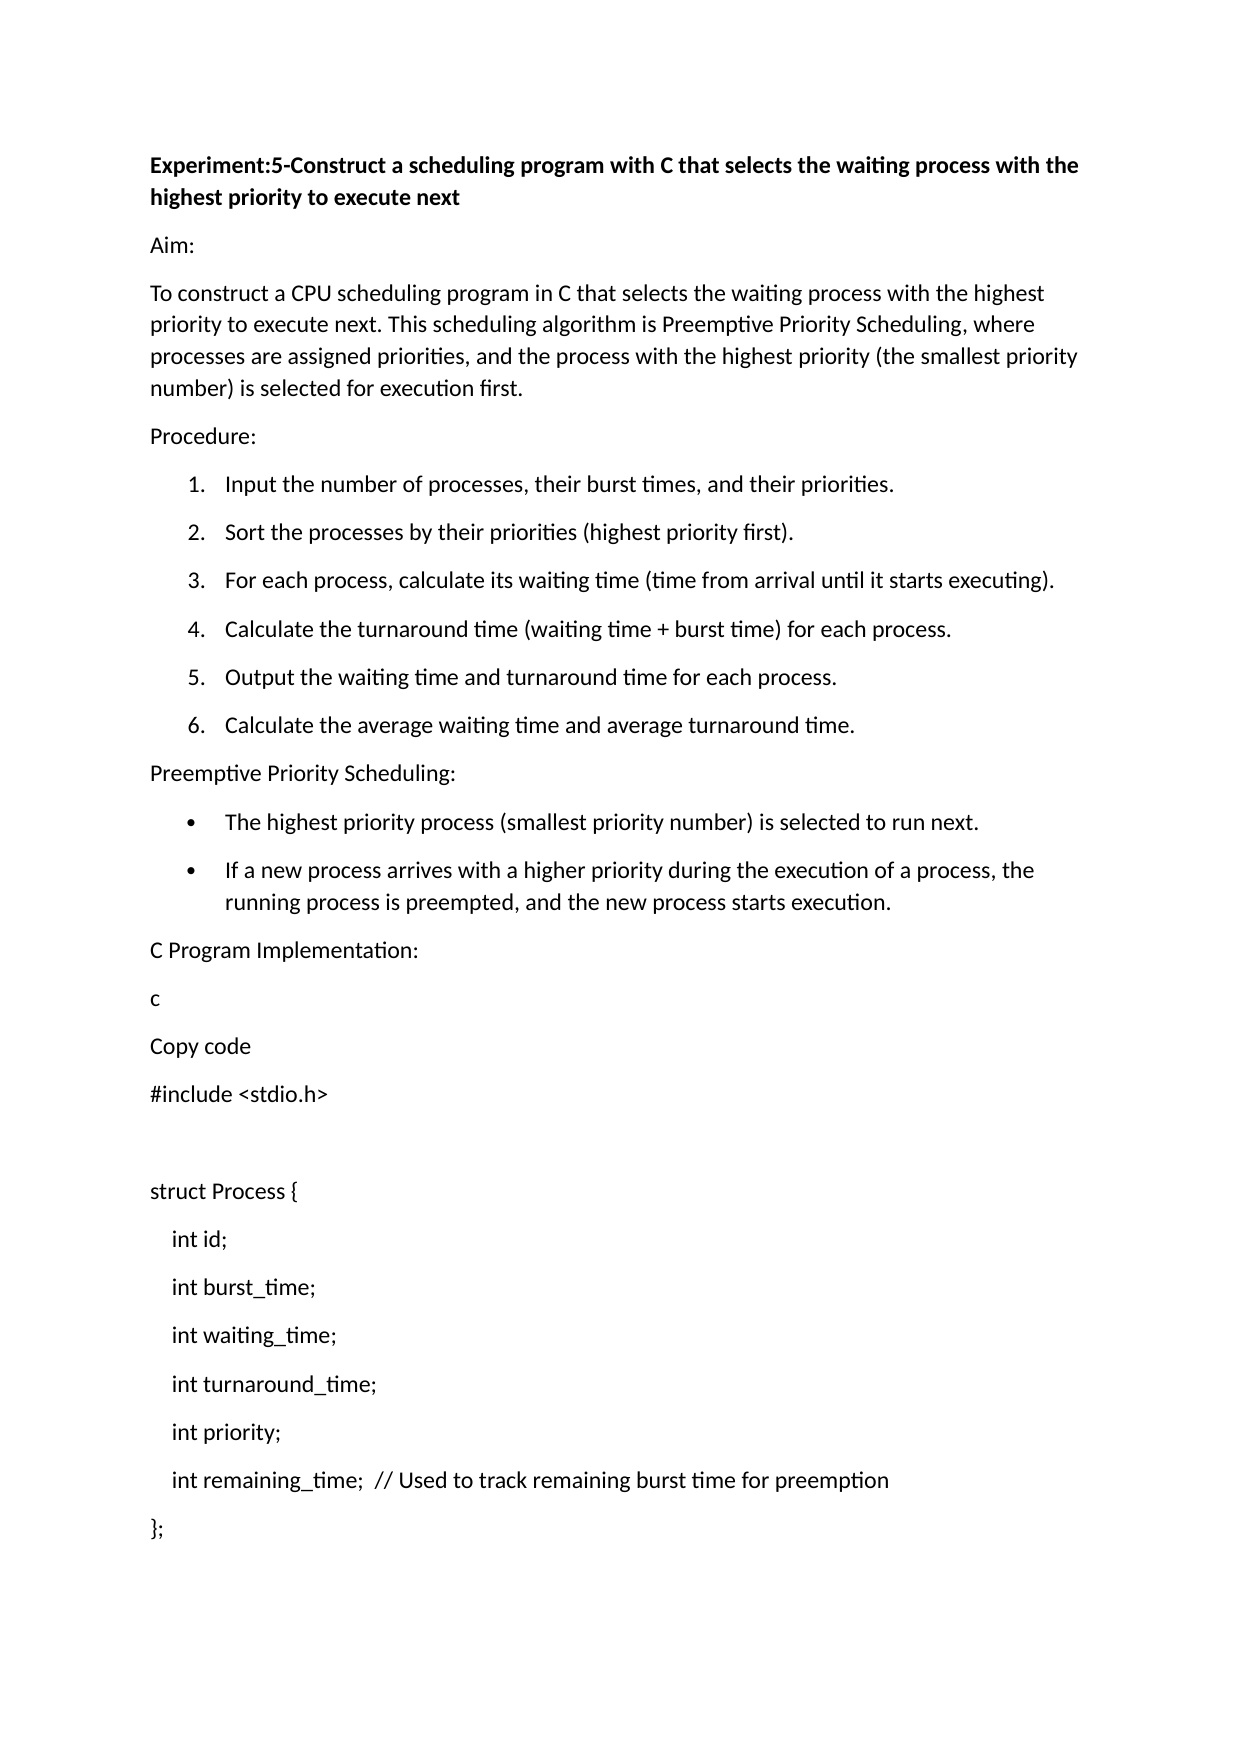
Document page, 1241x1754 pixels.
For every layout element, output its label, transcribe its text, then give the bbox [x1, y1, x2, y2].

text Procedure: [150, 421, 1090, 450]
text int turnaround_time; [150, 1369, 1090, 1398]
text C Program Implementation: [150, 935, 1090, 964]
text #include <stdio.h> [150, 1079, 1090, 1109]
list Calculate the turnaround time (waiting time + burst time) for each process. [187, 614, 1090, 643]
text }; [150, 1513, 1090, 1543]
list For each process, calculate its waiting time (time from arrival until it starts executing). [187, 566, 1090, 595]
text Copy code [150, 1031, 1090, 1061]
text To construct a CPU scheduling program in C that selects the waiting process with the highest priority to execute next. This scheduling algorithm is Preemptive Priority Scheduling, where processes are assigned priorities, and the process with the highest priority (the smallest priority number) is selected for execution first. [150, 278, 1090, 402]
text int waiting_time; [150, 1321, 1090, 1350]
text Preemptive Priority Scheduling: [150, 758, 1090, 788]
text struct Process { [150, 1176, 1090, 1205]
list Sort the processes by their priorities (highest priority first). [187, 517, 1090, 547]
list Input the number of processes, their burst times, and their priorities. [187, 469, 1090, 498]
list Output the waiting time and turnaround time for each process. [187, 662, 1090, 691]
list If a new process arrives with a higher priority during the execution of a process, the running process is preempted, and the new process starts execution. [187, 855, 1090, 916]
list The highest priority process (smallest priority number) is selected to run next. [187, 807, 1090, 836]
text c [150, 983, 1090, 1012]
text Aim: [150, 230, 1090, 259]
text int remaining_time; // Used to track remaining burst time for preemption [150, 1465, 1090, 1494]
text int priority; [150, 1417, 1090, 1446]
text int id; [150, 1224, 1090, 1253]
list Calculate the average waiting time and average turnaround time. [187, 710, 1090, 739]
text Experiment:5-Construct a scheduling program with C that selects the waiting process with the highest priority to execute next [150, 150, 1090, 211]
text int burst_time; [150, 1272, 1090, 1302]
